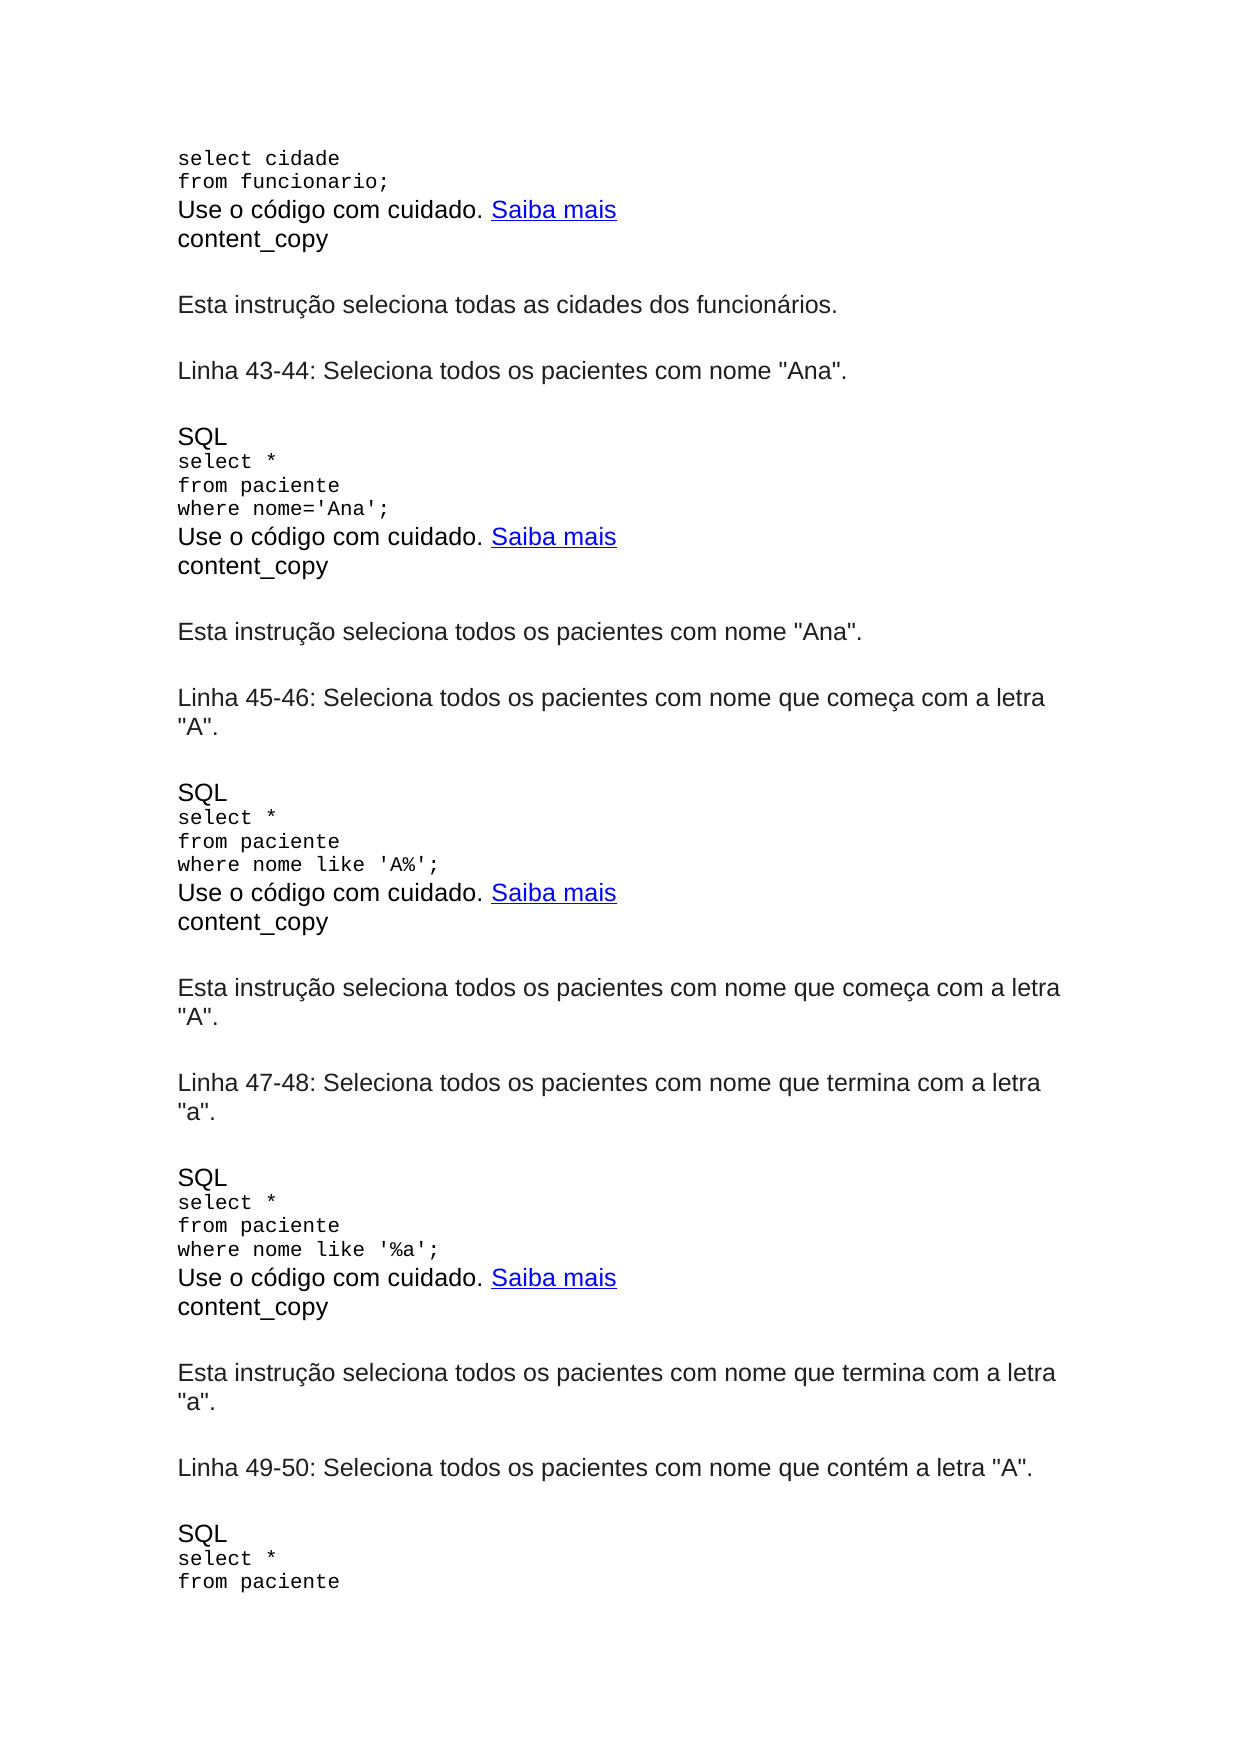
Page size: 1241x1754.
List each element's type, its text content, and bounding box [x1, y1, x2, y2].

text content_copy [177, 224, 1063, 252]
text content_copy [177, 551, 1063, 579]
text where nome like 'A%'; [177, 854, 1063, 878]
text Use o código com cuidado. Saiba mais [177, 522, 1063, 551]
text Linha 47-48: Seleciona todos os pacientes com nome que termina com a letra "a". [177, 1068, 1063, 1126]
text from paciente [177, 475, 1063, 498]
text select * [177, 1192, 1063, 1215]
text where nome like '%a'; [177, 1239, 1063, 1263]
text from funcionario; [177, 171, 1063, 195]
text Use o código com cuidado. Saiba mais [177, 878, 1063, 907]
text content_copy [177, 907, 1063, 936]
text SQL [177, 1519, 1063, 1548]
text from paciente [177, 831, 1063, 854]
text from paciente [177, 1571, 1063, 1595]
text Esta instrução seleciona todos os pacientes com nome "Ana". [177, 617, 1063, 646]
text SQL [177, 778, 1063, 807]
text Linha 43-44: Seleciona todos os pacientes com nome "Ana". [177, 356, 1063, 385]
text SQL [177, 422, 1063, 451]
text Linha 49-50: Seleciona todos os pacientes com nome que contém a letra "A". [177, 1453, 1063, 1481]
text Use o código com cuidado. Saiba mais [177, 1263, 1063, 1291]
text select * [177, 451, 1063, 475]
text select cidade [177, 148, 1063, 171]
text where nome='Ana'; [177, 498, 1063, 522]
text Use o código com cuidado. Saiba mais [177, 195, 1063, 224]
text select * [177, 1548, 1063, 1571]
text Linha 45-46: Seleciona todos os pacientes com nome que começa com a letra "A". [177, 683, 1063, 741]
text SQL [177, 1163, 1063, 1192]
text Esta instrução seleciona todas as cidades dos funcionários. [177, 290, 1063, 319]
text from paciente [177, 1215, 1063, 1239]
text Esta instrução seleciona todos os pacientes com nome que termina com a letra "a". [177, 1358, 1063, 1415]
text Esta instrução seleciona todos os pacientes com nome que começa com a letra "A". [177, 973, 1063, 1031]
text content_copy [177, 1291, 1063, 1320]
text select * [177, 807, 1063, 831]
